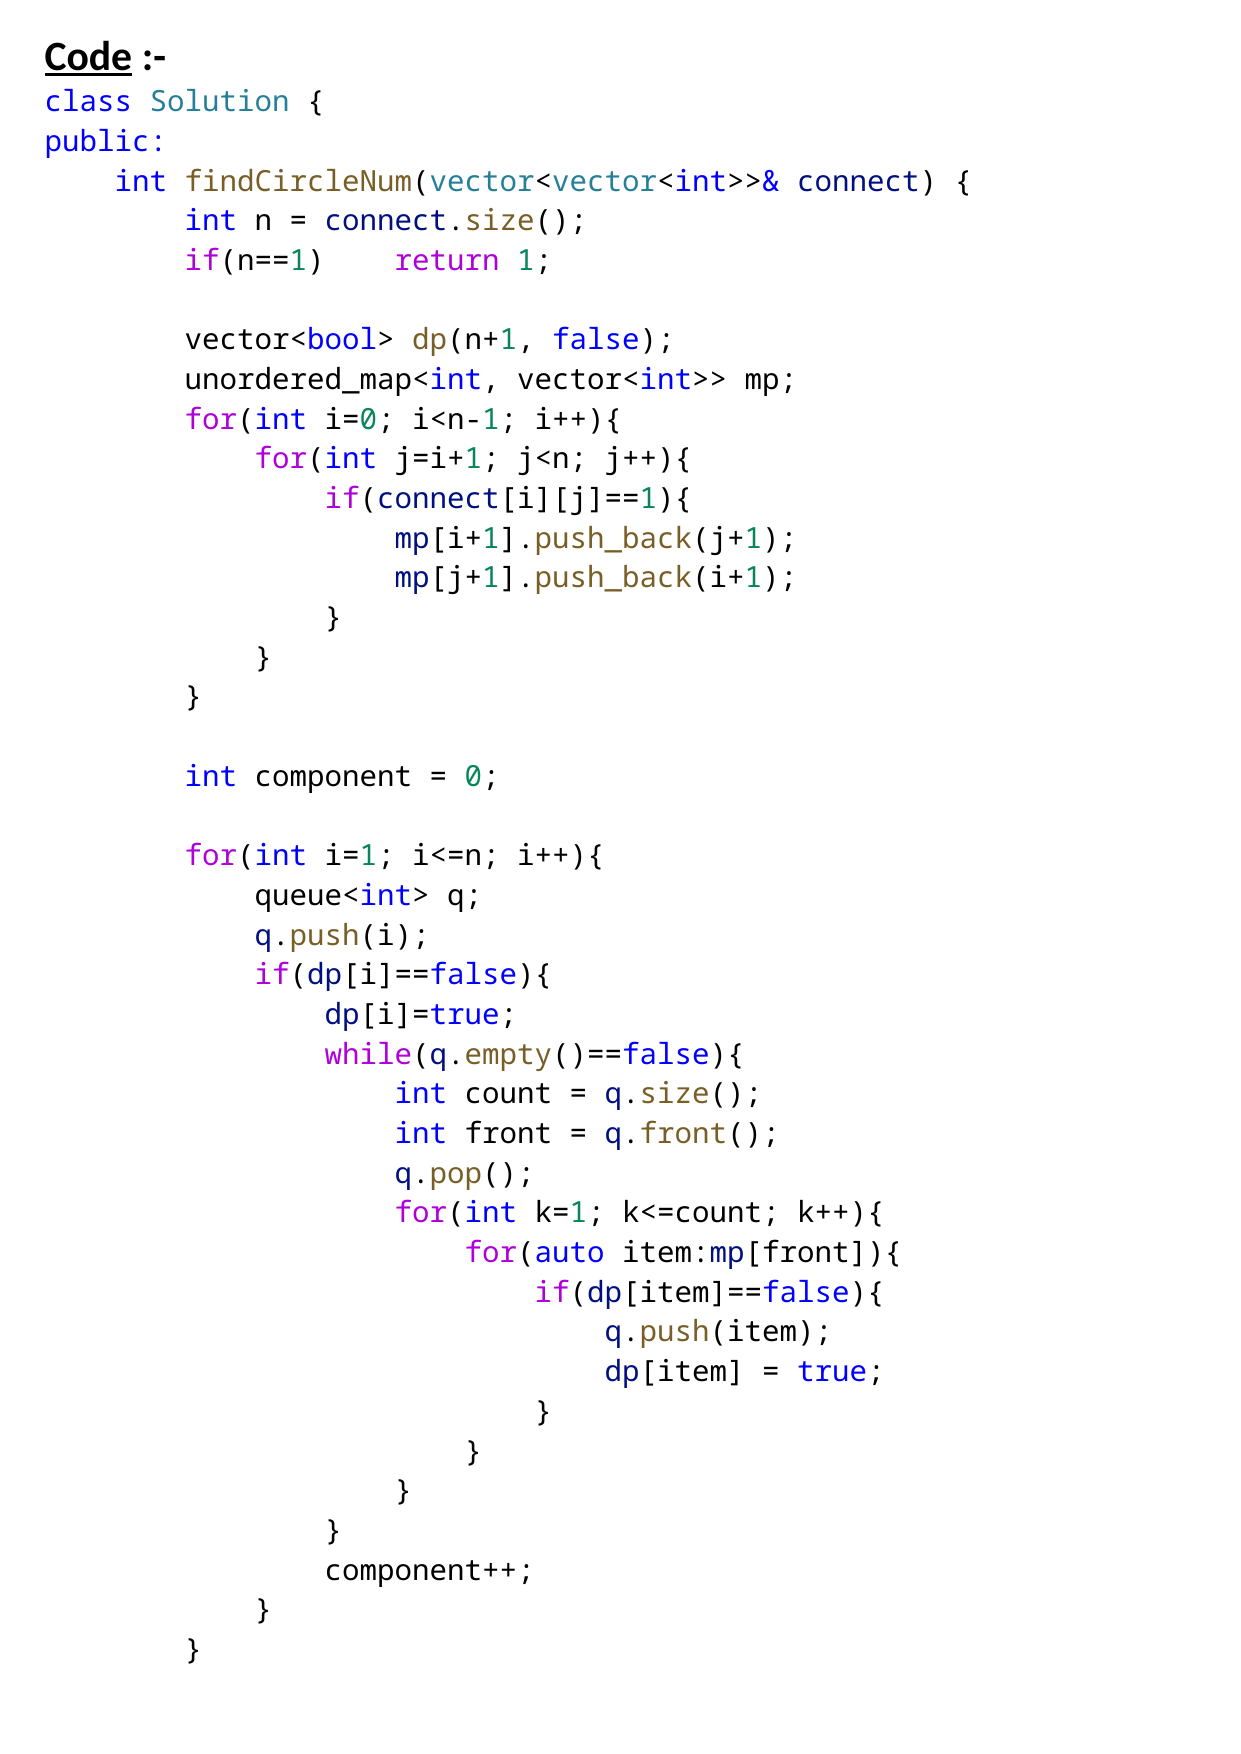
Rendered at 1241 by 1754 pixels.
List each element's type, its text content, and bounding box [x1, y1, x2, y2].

text } [44, 1469, 1196, 1509]
text } [44, 1509, 1196, 1549]
text for(int k=1; k<=count; k++){ [44, 1192, 1196, 1231]
text vector<bool> dp(n+1, false); [44, 318, 1196, 358]
text if(dp[i]==false){ [44, 953, 1196, 993]
text } [44, 1628, 1196, 1668]
text queue<int> q; [44, 874, 1196, 914]
text } [44, 636, 1196, 676]
text if(dp[item]==false){ [44, 1271, 1196, 1311]
text while(q.empty()==false){ [44, 1033, 1196, 1073]
text dp[i]=true; [44, 993, 1196, 1033]
text for(int i=0; i<n-1; i++){ [44, 398, 1196, 438]
text int front = q.front(); [44, 1112, 1196, 1152]
text unordered_map<int, vector<int>> mp; [44, 358, 1196, 398]
text } [44, 676, 1196, 715]
text dp[item] = true; [44, 1350, 1196, 1390]
text } [44, 1430, 1196, 1469]
text q.pop(); [44, 1152, 1196, 1192]
text int n = connect.size(); [44, 199, 1196, 239]
text int component = 0; [44, 755, 1196, 795]
text } [44, 1588, 1196, 1628]
text int count = q.size(); [44, 1073, 1196, 1112]
text Code :- [44, 29, 1196, 80]
text for(int i=1; i<=n; i++){ [44, 834, 1196, 874]
text if(connect[i][j]==1){ [44, 477, 1196, 517]
text } [44, 1390, 1196, 1430]
text } [44, 596, 1196, 636]
text public: [44, 120, 1196, 160]
text component++; [44, 1549, 1196, 1588]
text class Solution { [44, 80, 1196, 120]
text for(int j=i+1; j<n; j++){ [44, 438, 1196, 477]
text q.push(item); [44, 1311, 1196, 1350]
text mp[i+1].push_back(j+1); [44, 517, 1196, 557]
text int findCircleNum(vector<vector<int>>& connect) { [44, 160, 1196, 199]
text q.push(i); [44, 914, 1196, 953]
text mp[j+1].push_back(i+1); [44, 557, 1196, 596]
text if(n==1) return 1; [44, 239, 1196, 279]
text for(auto item:mp[front]){ [44, 1231, 1196, 1271]
